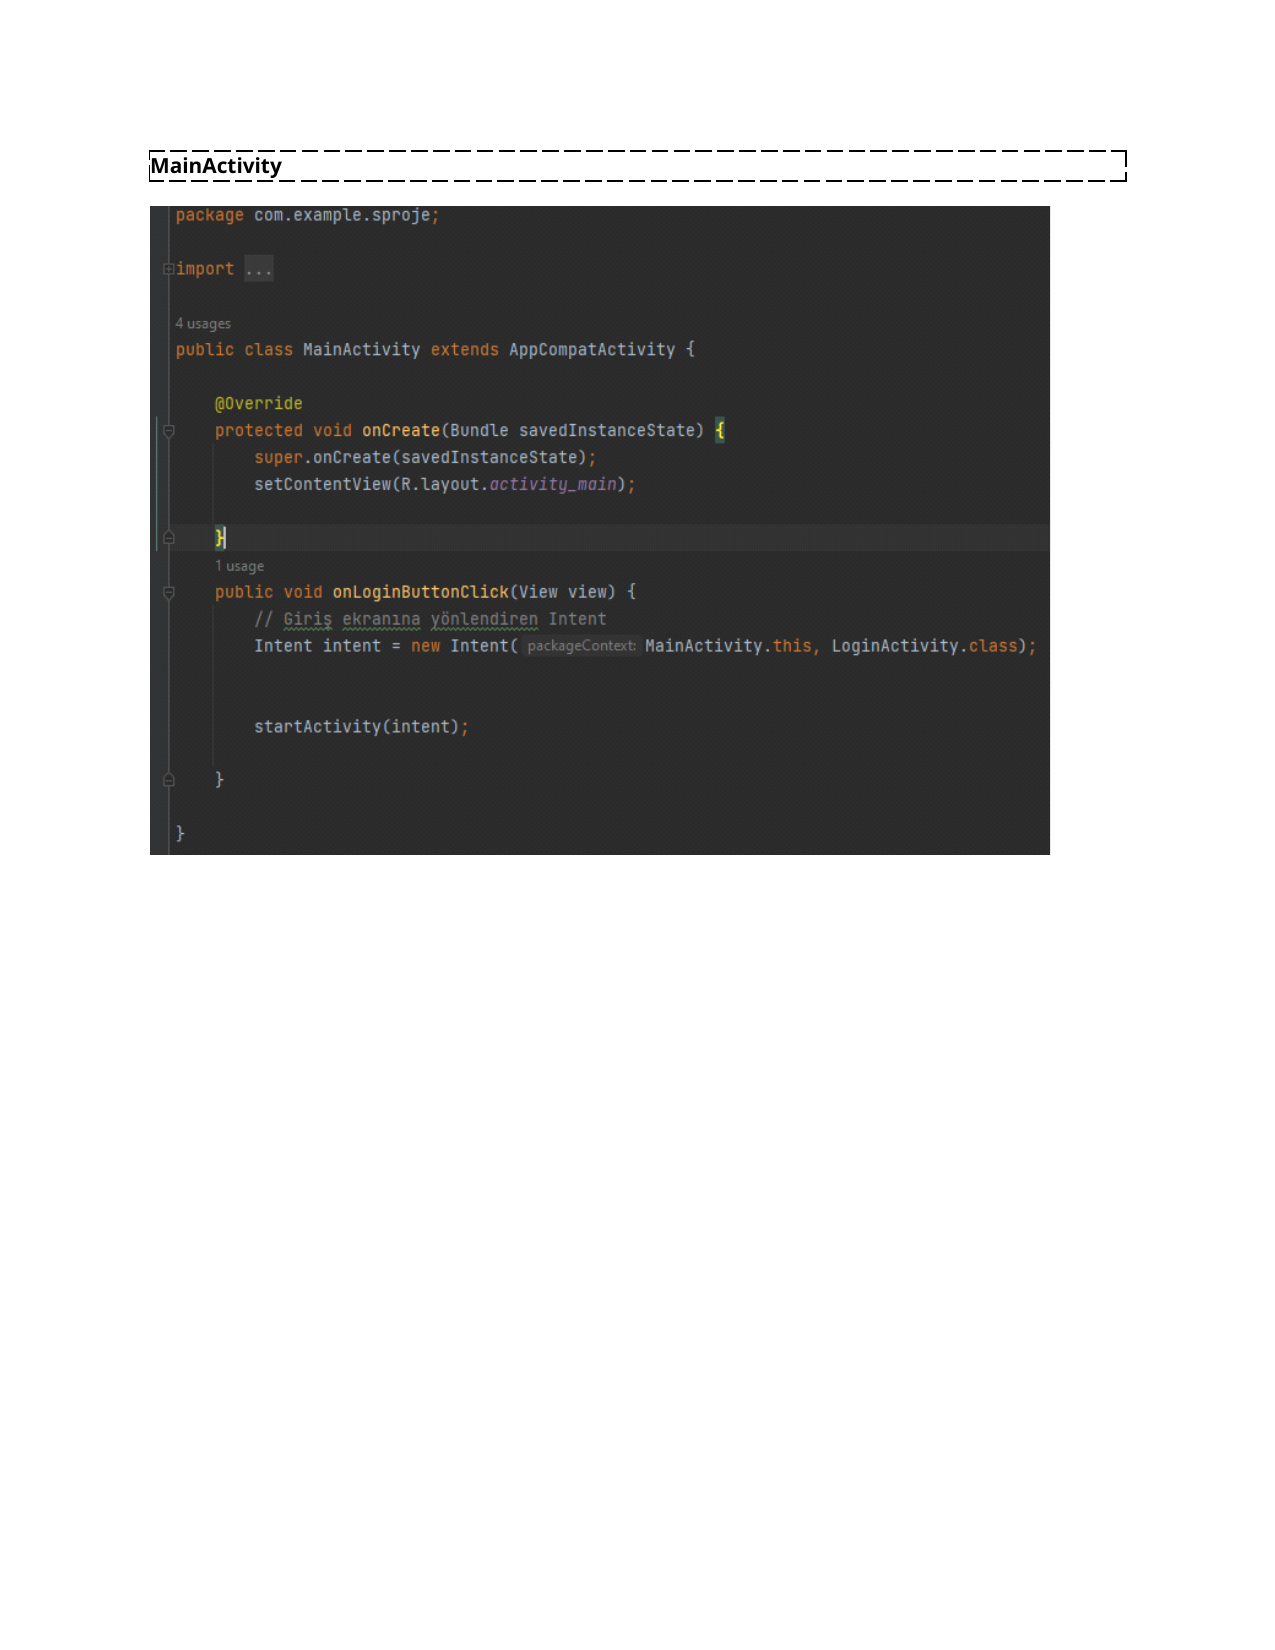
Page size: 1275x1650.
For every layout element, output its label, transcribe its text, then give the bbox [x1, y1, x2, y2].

text MainActivity [148, 150, 1127, 182]
